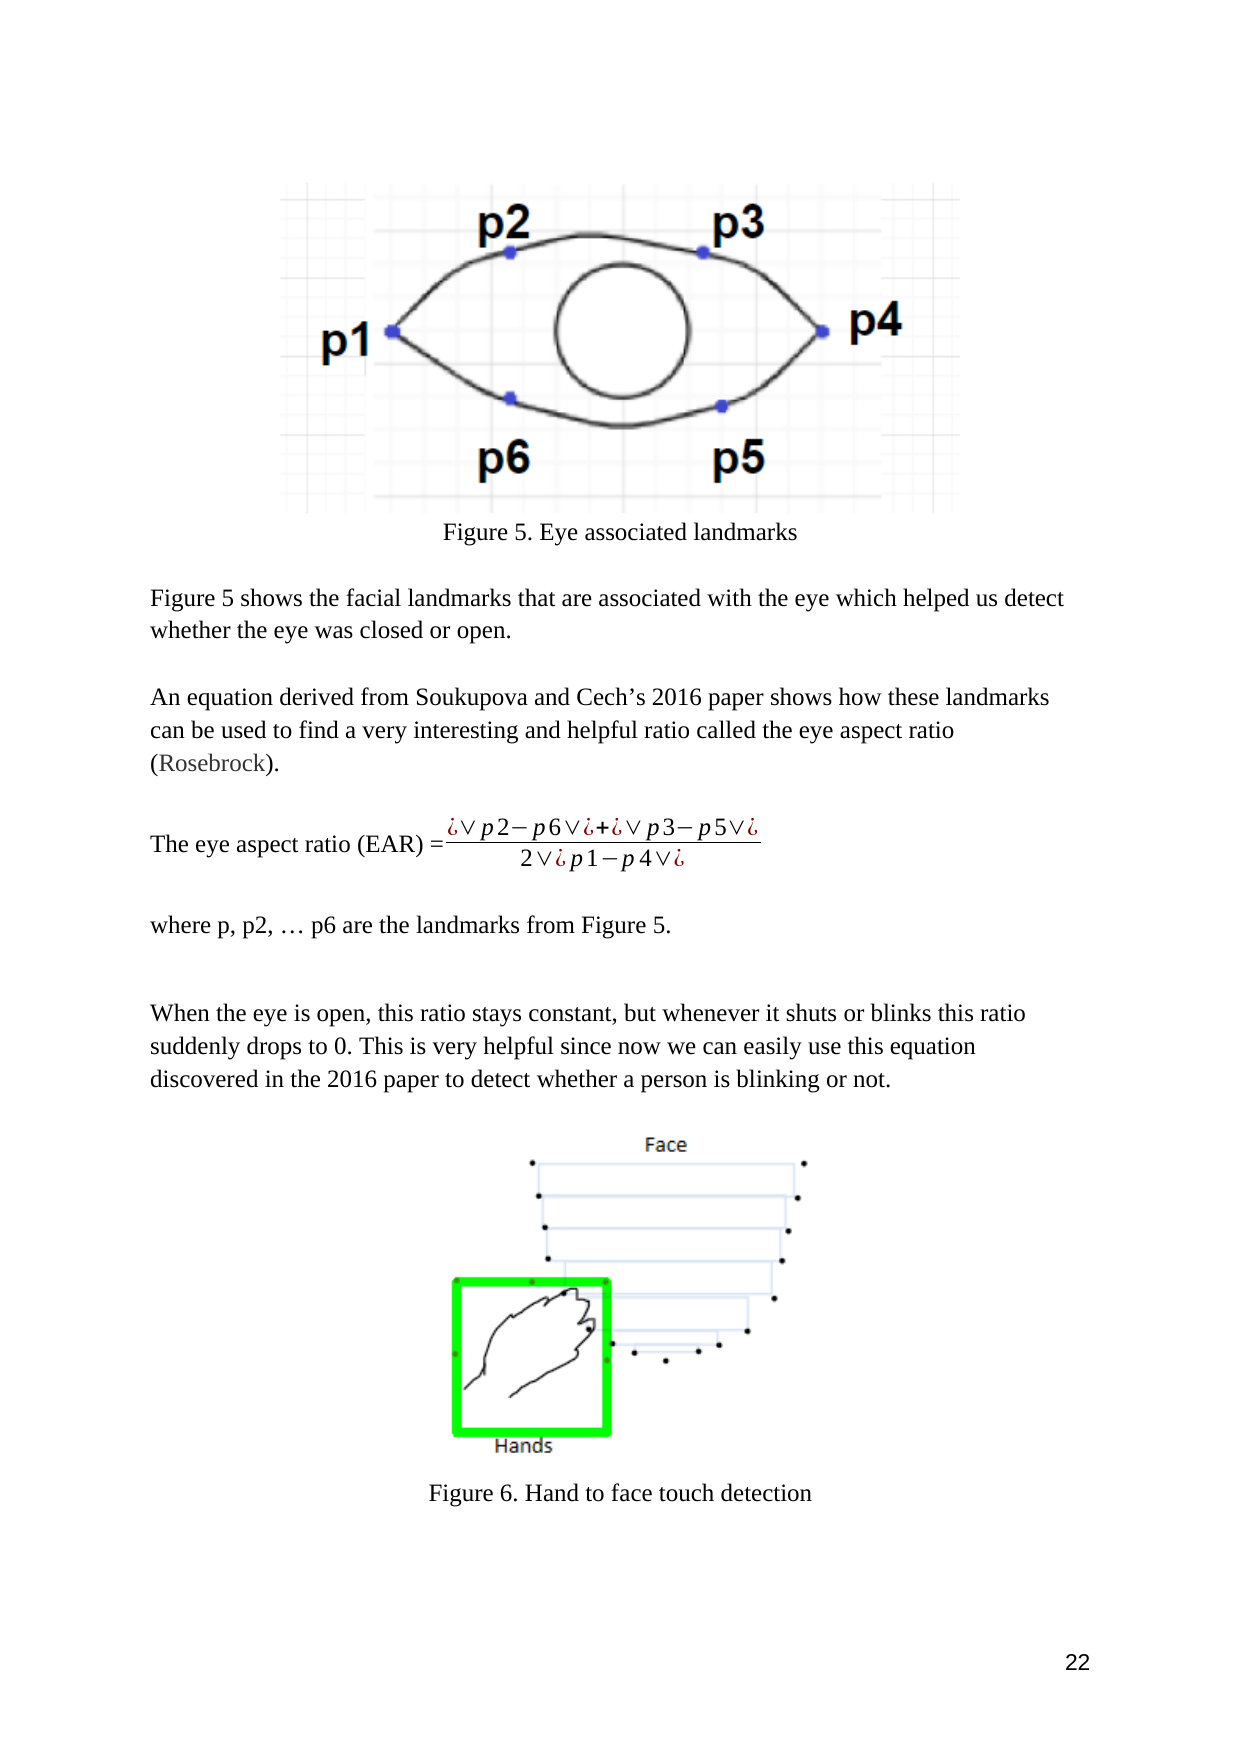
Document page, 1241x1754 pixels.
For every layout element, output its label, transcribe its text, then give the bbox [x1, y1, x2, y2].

text An equation derived from Soukupova and Cech’s 2016 paper shows how these landmarks can be used to find a very interesting and helpful ratio called the eye aspect ratio (Rosebrock). [150, 682, 1090, 776]
picture [413, 1130, 828, 1475]
text When the eye is open, this ratio stays constant, but whenever it shuts or blinks this ratio suddenly drops to 0. This is very helpful since now we can easily use this equation discovered in the 2016 paper to detect whether a person is blinking or not. [150, 998, 1090, 1093]
text Figure 6. Hand to face touch detection [150, 1478, 1090, 1507]
text where p, p2, … p6 are the landmarks from Figure 5. [150, 910, 1090, 939]
text Figure 5. Eye associated landmarks [150, 517, 1090, 545]
text The eye aspect ratio (EAR) = [150, 814, 1090, 873]
text Figure 5 shows the facial landmarks that are associated with the eye which helped us detect whether the eye was closed or open. [150, 583, 1090, 644]
picture [280, 183, 960, 513]
